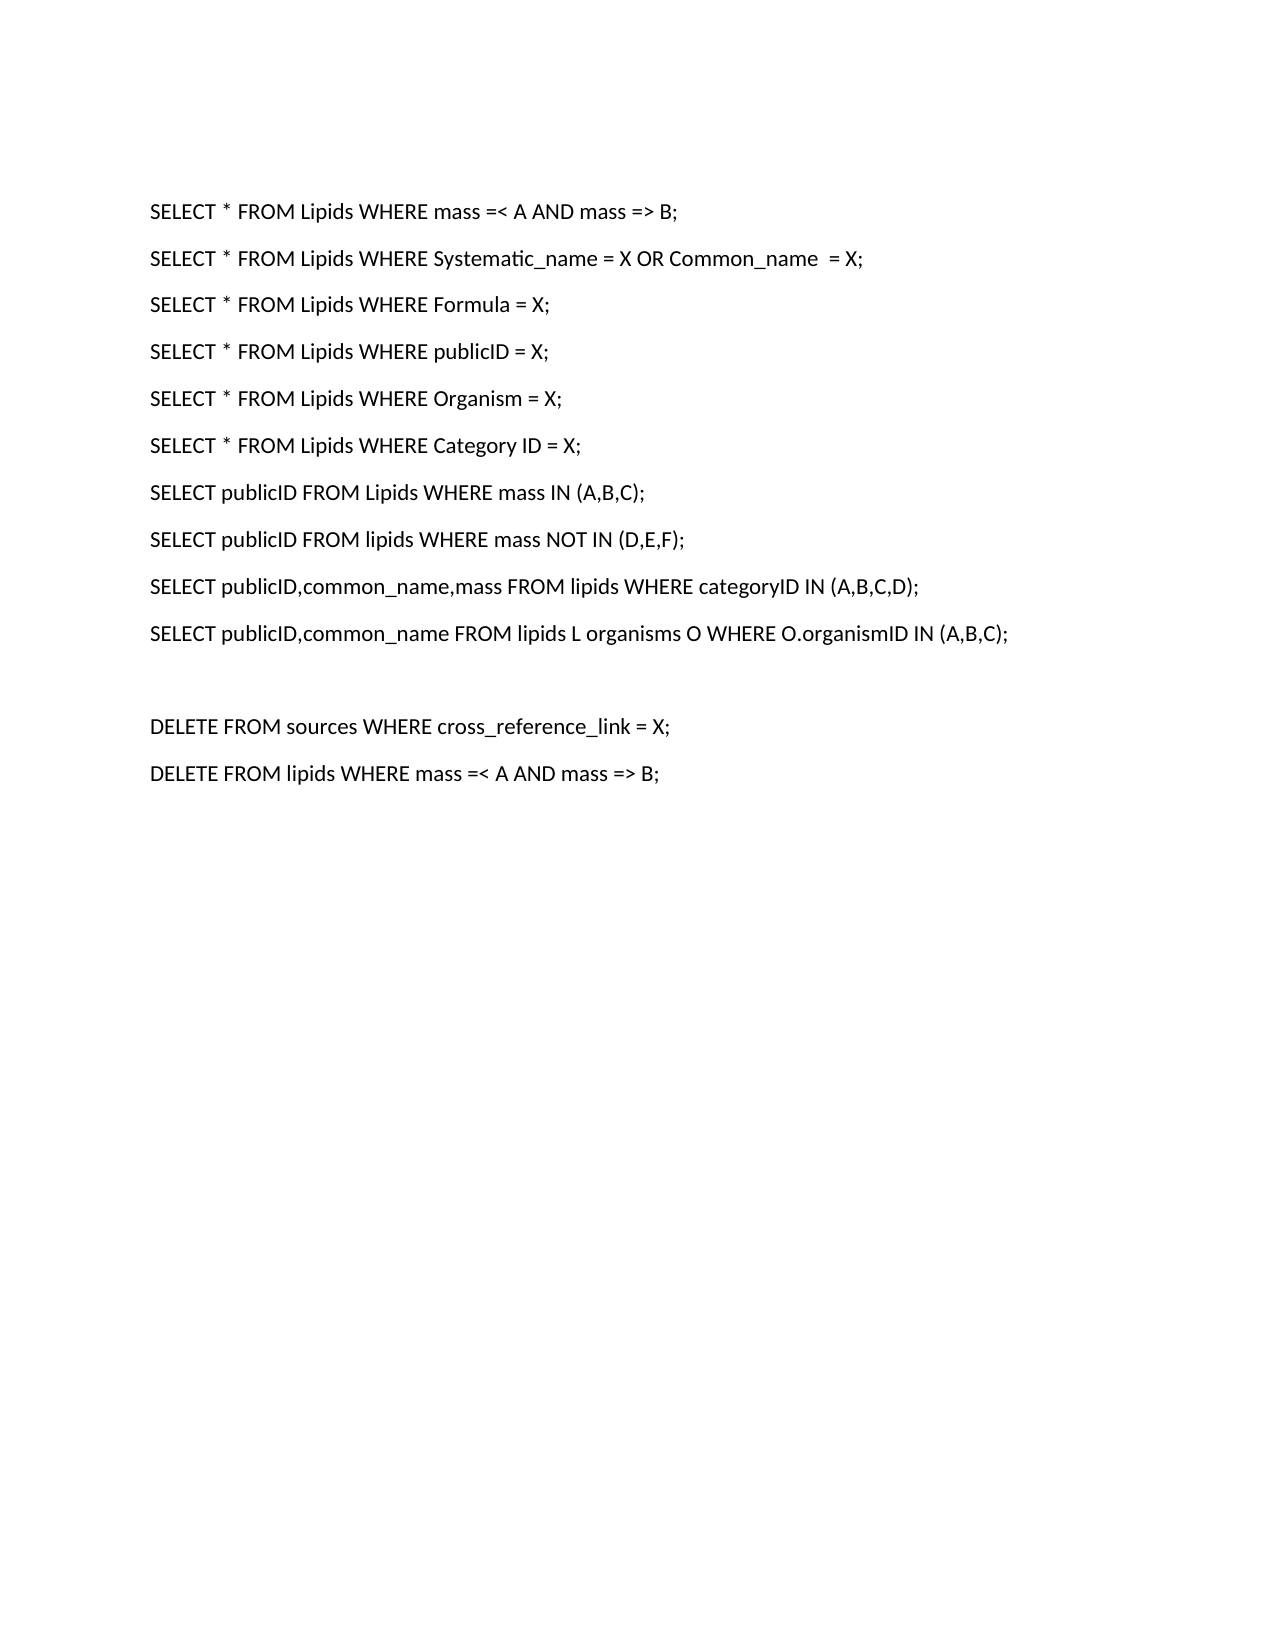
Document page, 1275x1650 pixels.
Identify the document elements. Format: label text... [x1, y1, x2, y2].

text SELECT * FROM Lipids WHERE mass =< A AND mass => B; [150, 197, 1125, 225]
text SELECT * FROM Lipids WHERE Category ID = X; [150, 431, 1125, 459]
text SELECT publicID,common_name FROM lipids L organisms O WHERE O.organismID IN (A,B,C); [150, 619, 1125, 647]
text SELECT * FROM Lipids WHERE Organism = X; [150, 384, 1125, 412]
text DELETE FROM lipids WHERE mass =< A AND mass => B; [150, 759, 1125, 787]
text SELECT * FROM Lipids WHERE Systematic_name = X OR Common_name = X; [150, 244, 1125, 272]
text SELECT publicID FROM Lipids WHERE mass IN (A,B,C); [150, 478, 1125, 506]
text SELECT publicID FROM lipids WHERE mass NOT IN (D,E,F); [150, 525, 1125, 553]
text DELETE FROM sources WHERE cross_reference_link = X; [150, 712, 1125, 741]
text SELECT * FROM Lipids WHERE Formula = X; [150, 291, 1125, 319]
text SELECT publicID,common_name,mass FROM lipids WHERE categoryID IN (A,B,C,D); [150, 572, 1125, 600]
text SELECT * FROM Lipids WHERE publicID = X; [150, 337, 1125, 366]
